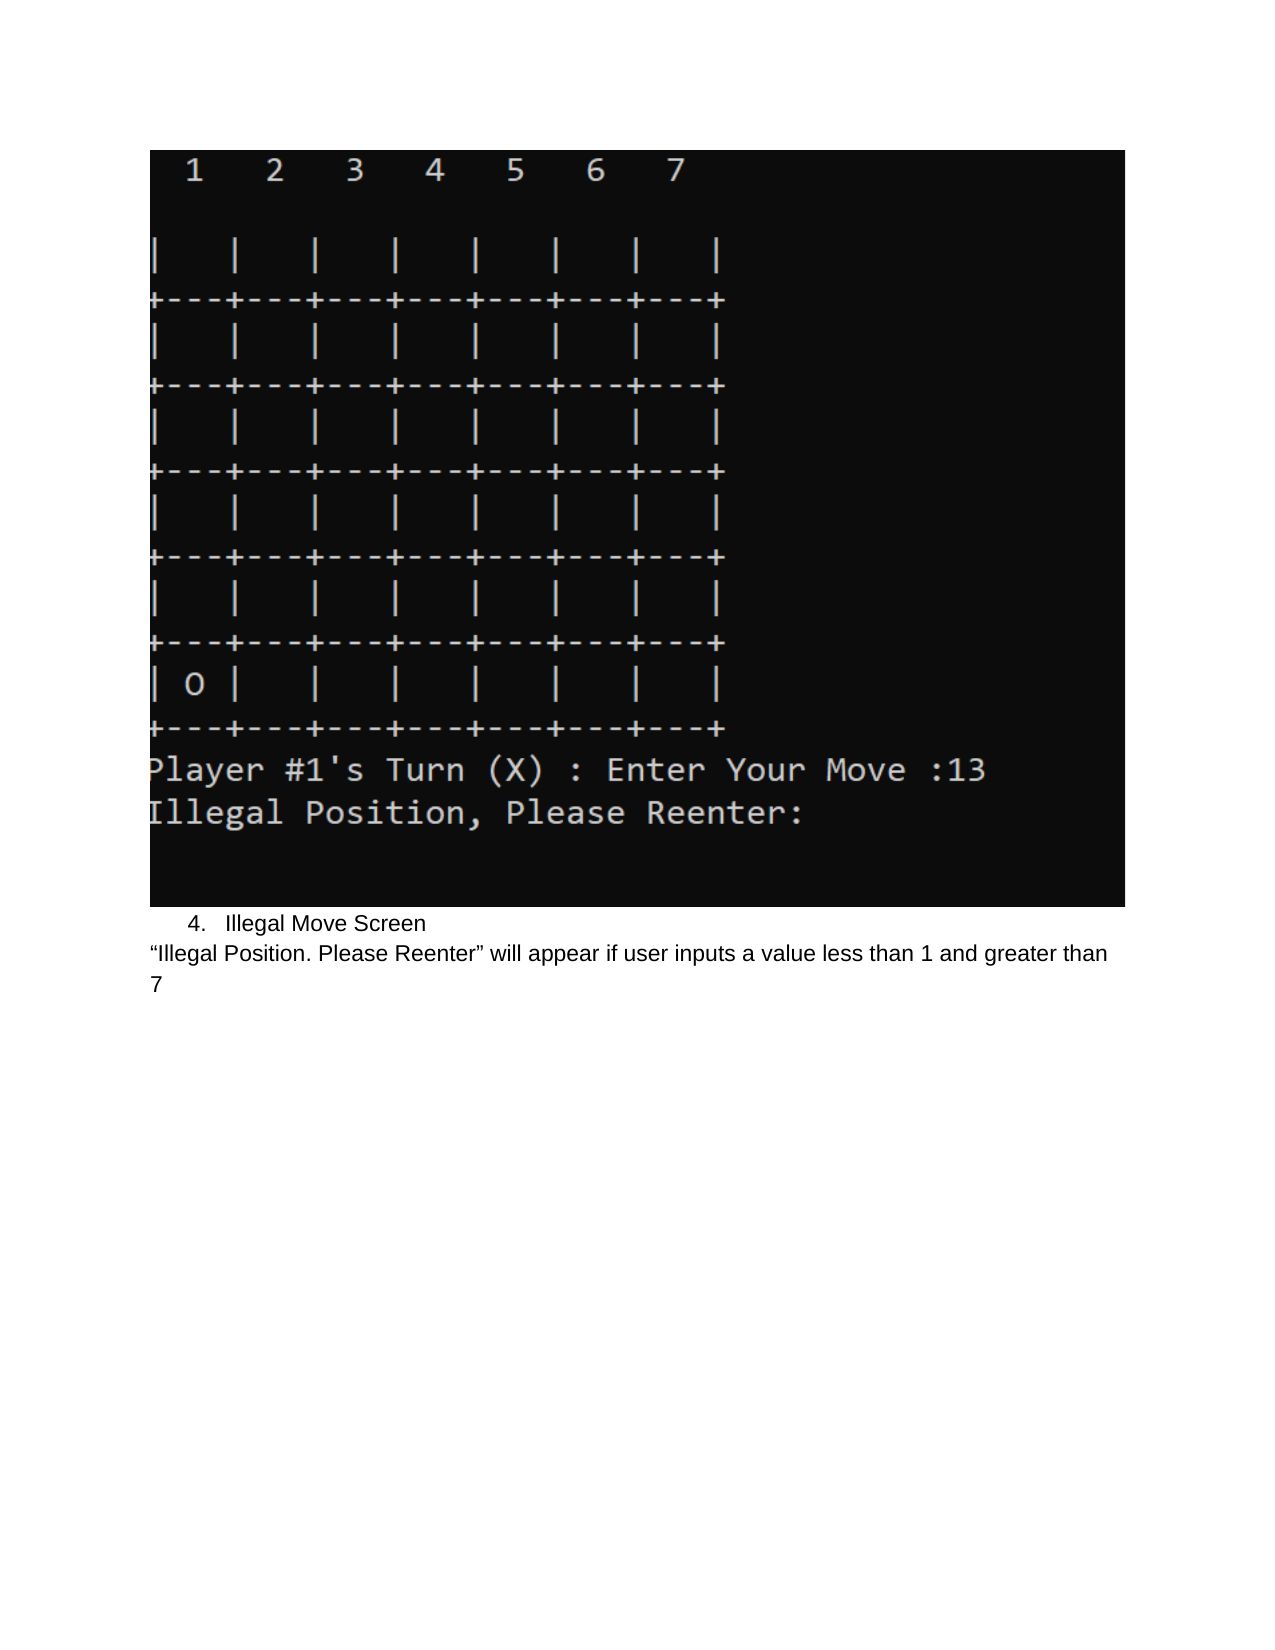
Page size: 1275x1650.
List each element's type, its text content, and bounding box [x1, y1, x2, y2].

text “Illegal Position. Please Reenter” will appear if user inputs a value less than 1 and greater than 7 [150, 940, 1125, 997]
picture [150, 150, 1125, 907]
list Illegal Move Screen [187, 910, 1125, 936]
